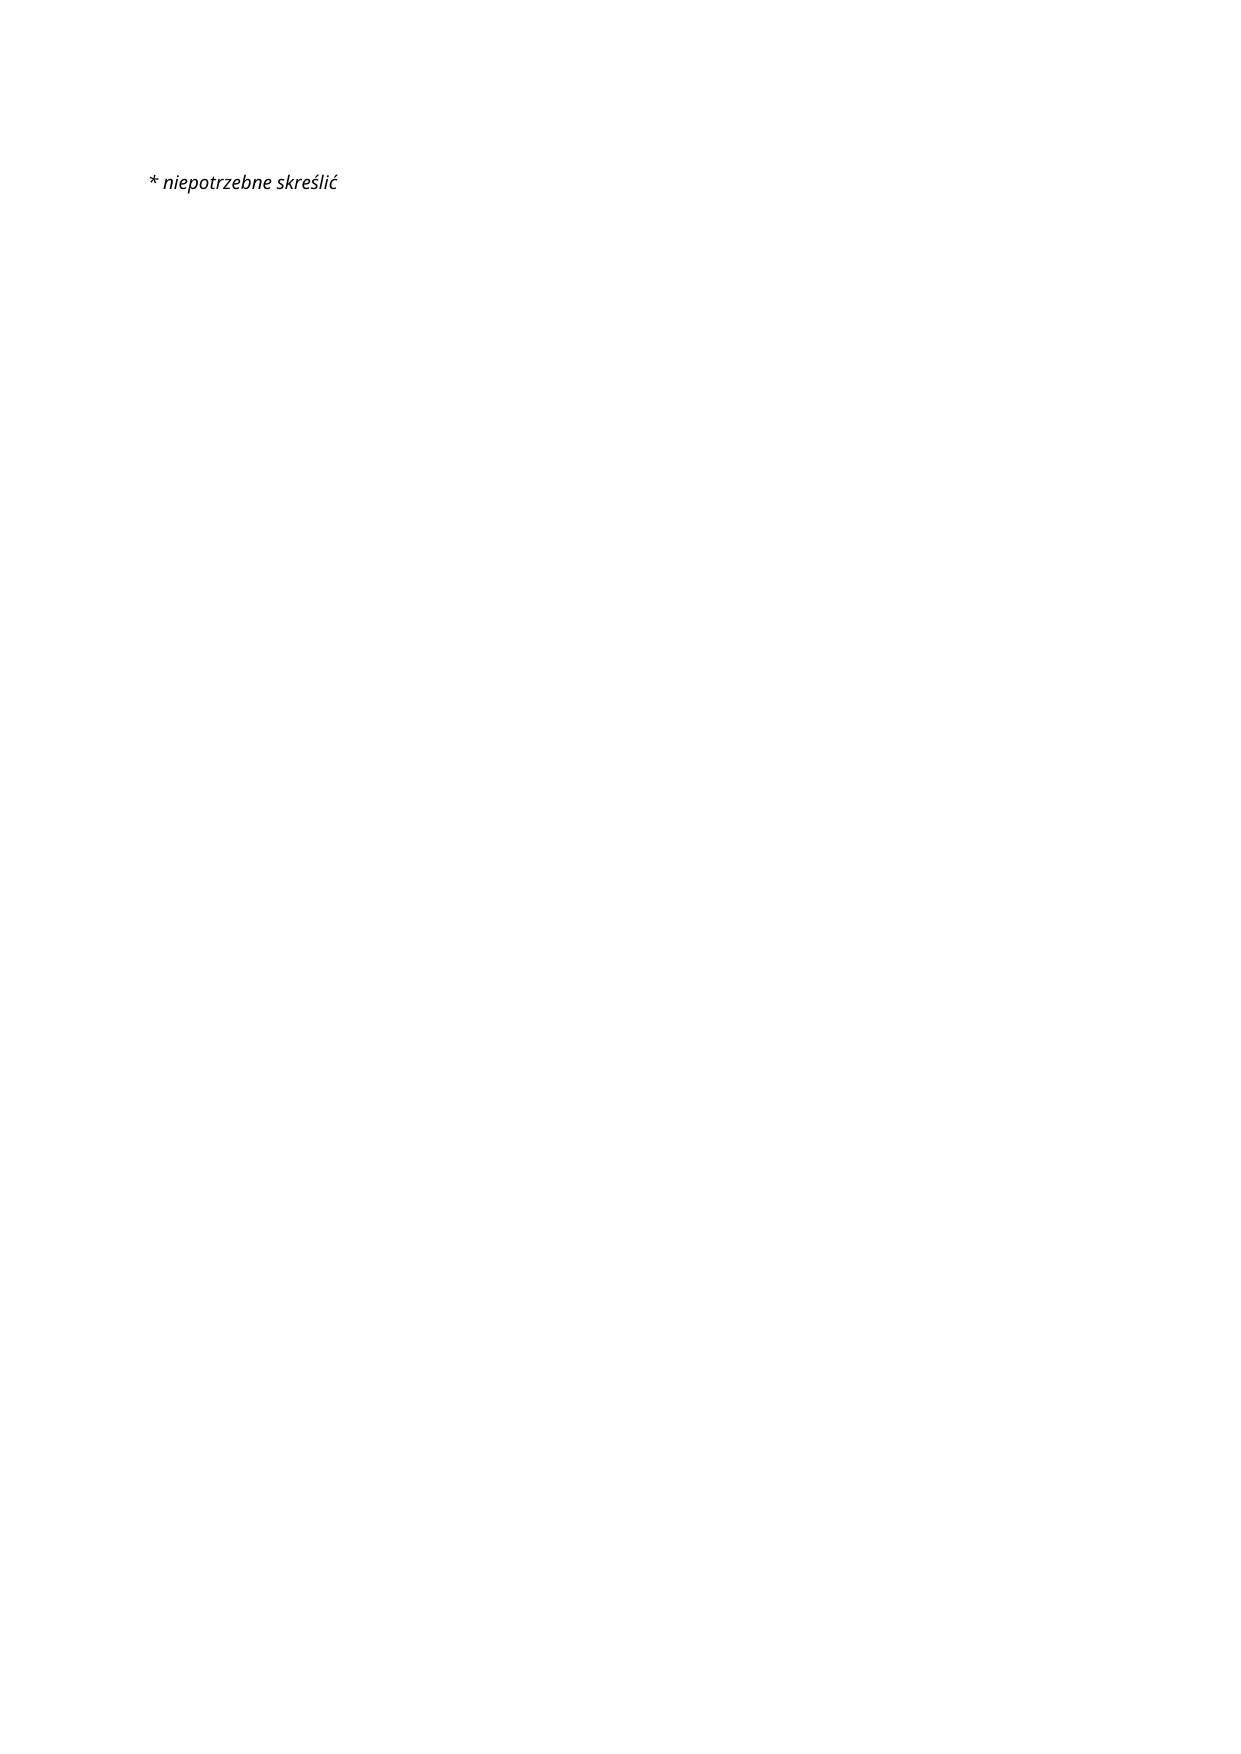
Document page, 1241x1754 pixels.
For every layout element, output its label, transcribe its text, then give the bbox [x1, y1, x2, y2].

text * niepotrzebne skreślić [148, 169, 1092, 195]
